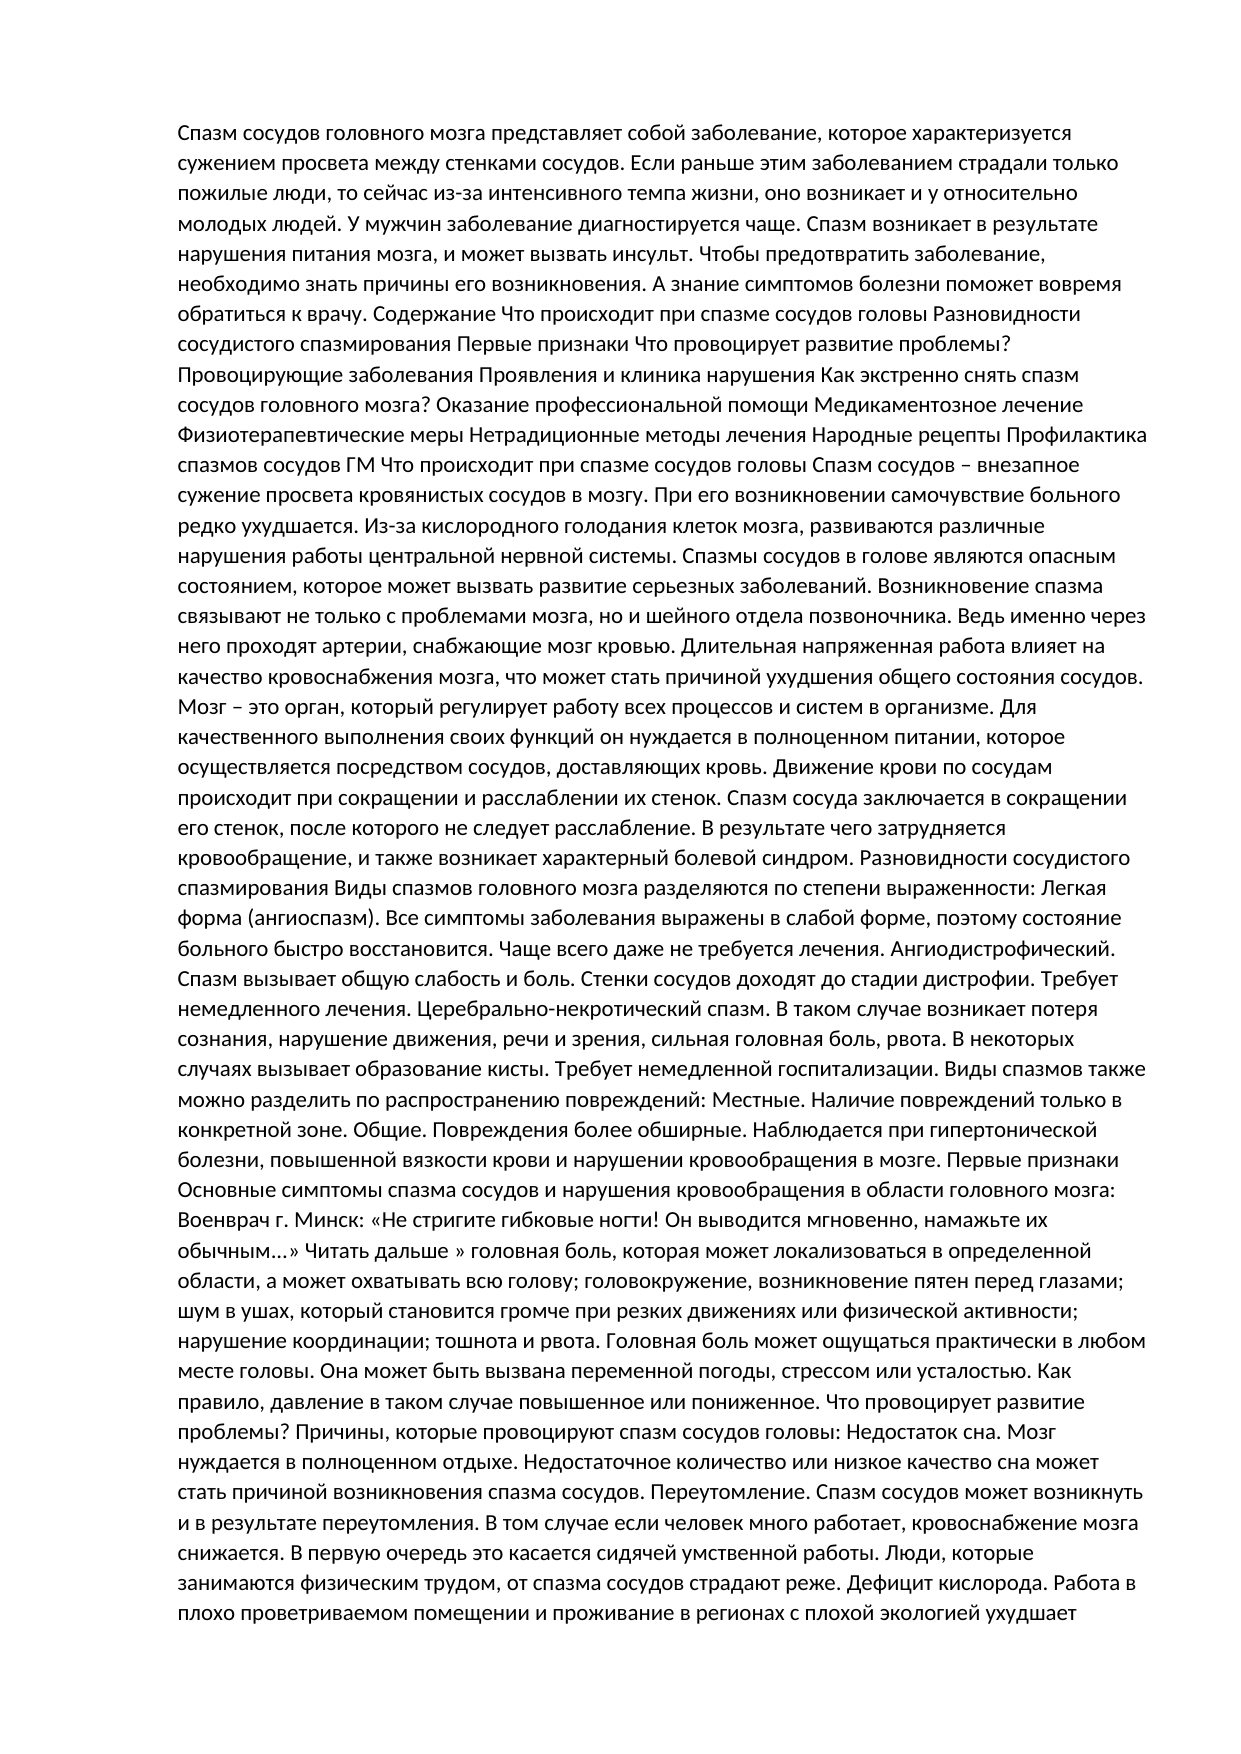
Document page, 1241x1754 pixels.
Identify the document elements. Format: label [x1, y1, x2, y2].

text [177, 118, 1152, 1626]
